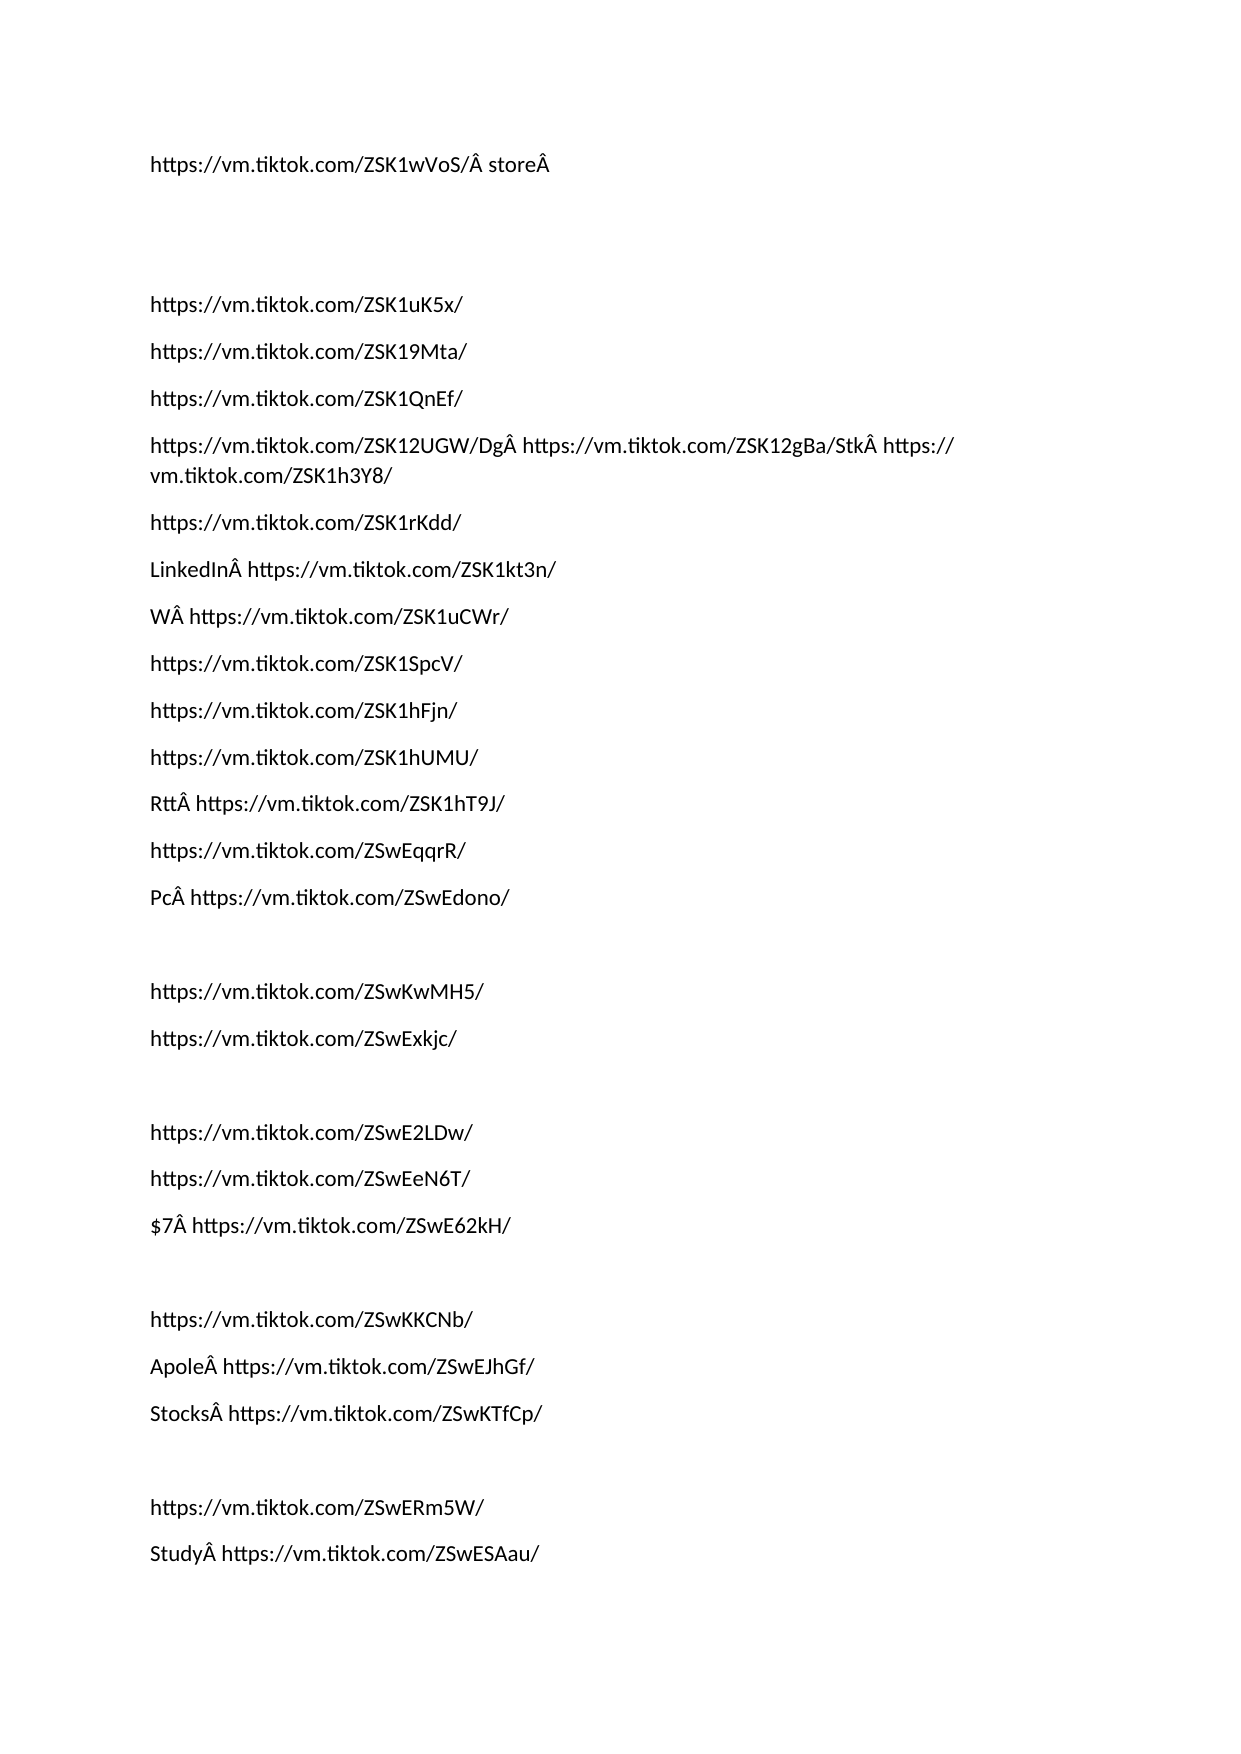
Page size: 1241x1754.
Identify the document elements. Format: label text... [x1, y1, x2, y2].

text $7Â https://vm.tiktok.com/ZSwE62kH/ [150, 1211, 1090, 1239]
text LinkedInÂ https://vm.tiktok.com/ZSK1kt3n/ [150, 555, 1090, 583]
text https://vm.tiktok.com/ZSK1wVoS/Â storeÂ [150, 150, 1090, 178]
text https://vm.tiktok.com/ZSK1hFjn/ [150, 696, 1090, 724]
text https://vm.tiktok.com/ZSwKKCNb/ [150, 1305, 1090, 1333]
text PcÂ https://vm.tiktok.com/ZSwEdono/ [150, 883, 1090, 911]
text https://vm.tiktok.com/ZSK12UGW/DgÂ https://vm.tiktok.com/ZSK12gBa/StkÂ https://vm.tiktok.com/ZSK1h3Y8/ [150, 431, 1090, 489]
text WÂ https://vm.tiktok.com/ZSK1uCWr/ [150, 602, 1090, 630]
text RttÂ https://vm.tiktok.com/ZSK1hT9J/ [150, 789, 1090, 818]
text https://vm.tiktok.com/ZSK1SpcV/ [150, 649, 1090, 677]
text StudyÂ https://vm.tiktok.com/ZSwESAau/ [150, 1539, 1090, 1568]
text https://vm.tiktok.com/ZSwKwMH5/ [150, 977, 1090, 1005]
text https://vm.tiktok.com/ZSK1hUMU/ [150, 743, 1090, 771]
text https://vm.tiktok.com/ZSK1QnEf/ [150, 384, 1090, 412]
text https://vm.tiktok.com/ZSK1rKdd/ [150, 508, 1090, 536]
text https://vm.tiktok.com/ZSwEeN6T/ [150, 1164, 1090, 1193]
text https://vm.tiktok.com/ZSwExkjc/ [150, 1024, 1090, 1052]
text StocksÂ https://vm.tiktok.com/ZSwKTfCp/ [150, 1399, 1090, 1427]
text https://vm.tiktok.com/ZSwERm5W/ [150, 1493, 1090, 1521]
text https://vm.tiktok.com/ZSK19Mta/ [150, 337, 1090, 366]
text https://vm.tiktok.com/ZSwEqqrR/ [150, 836, 1090, 864]
text https://vm.tiktok.com/ZSK1uK5x/ [150, 291, 1090, 319]
text https://vm.tiktok.com/ZSwE2LDw/ [150, 1118, 1090, 1146]
text ApoleÂ https://vm.tiktok.com/ZSwEJhGf/ [150, 1352, 1090, 1380]
